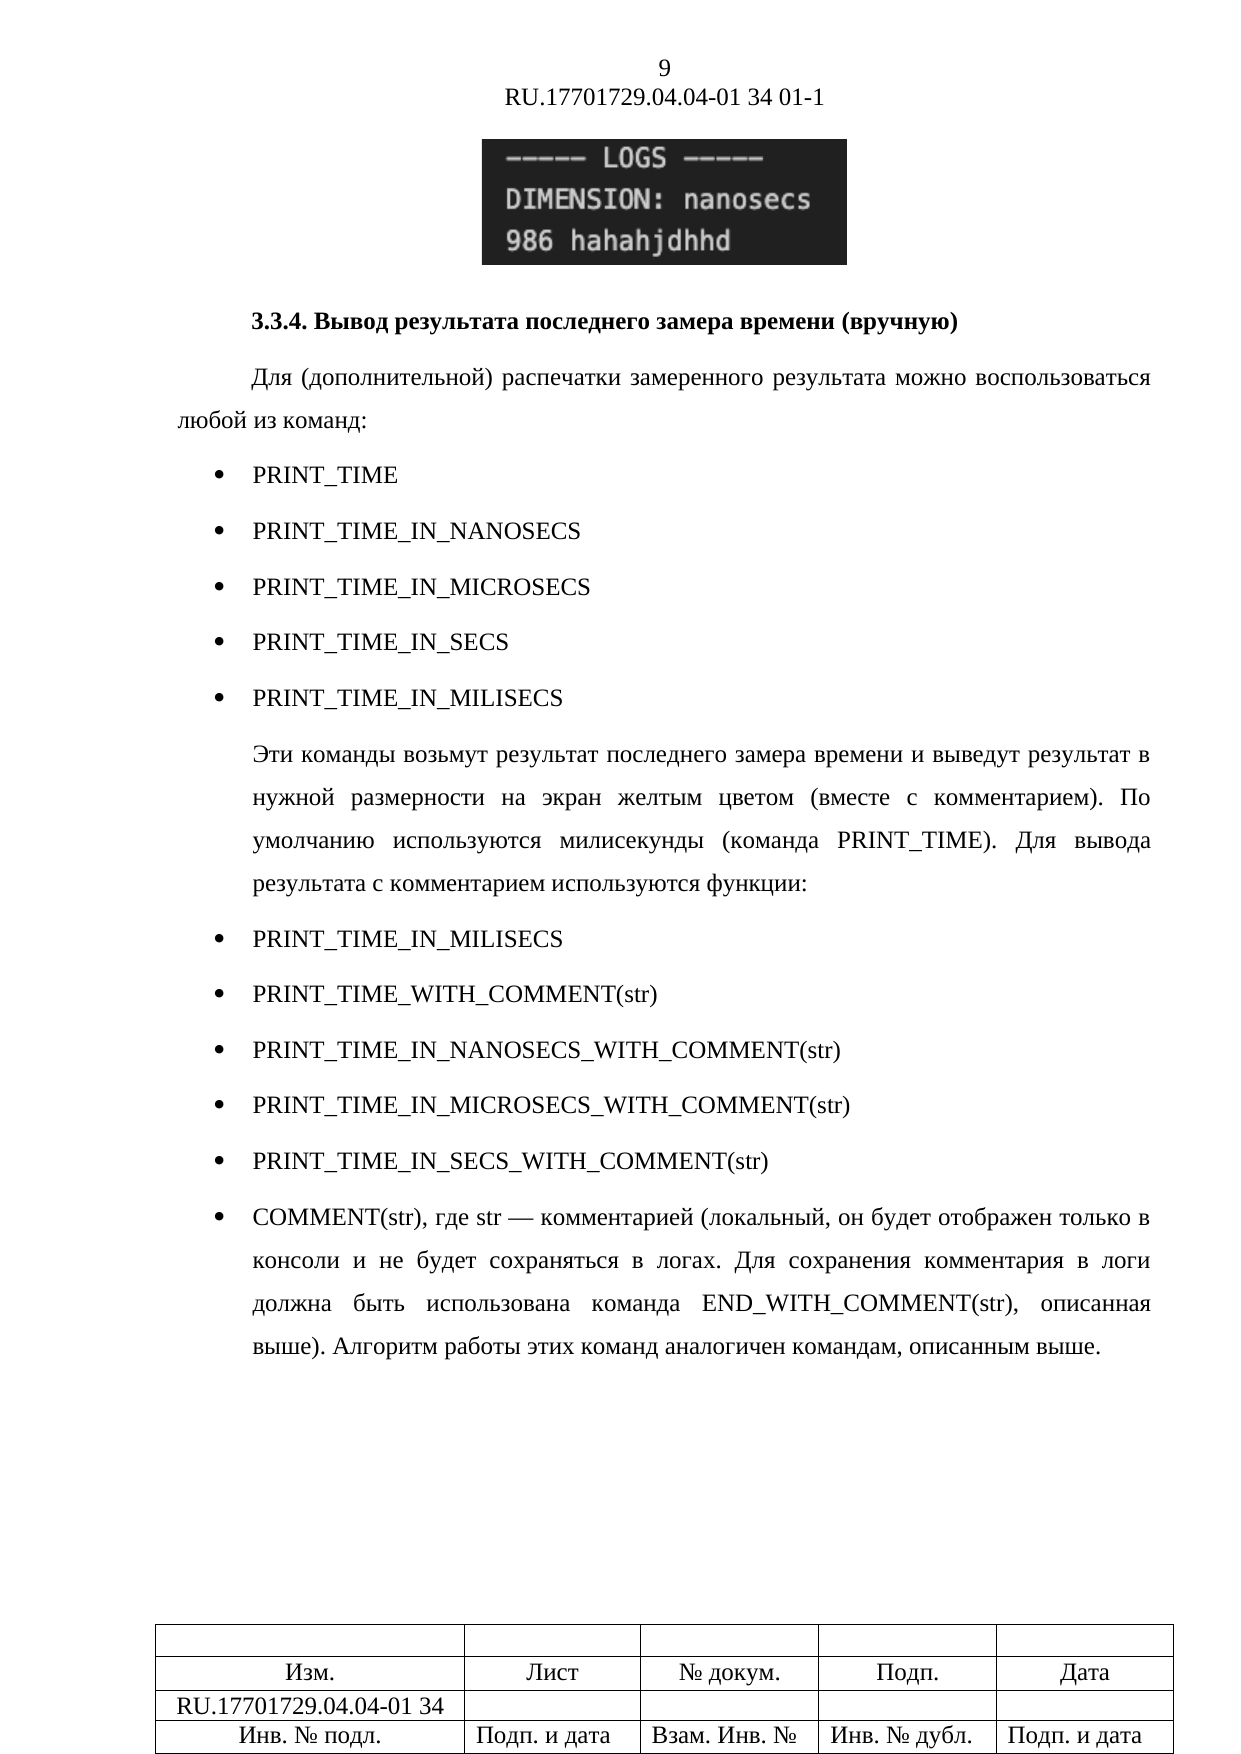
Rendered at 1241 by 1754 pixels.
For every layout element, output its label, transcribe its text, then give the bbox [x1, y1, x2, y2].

subtitle PRINT_TIME_IN_SECS [215, 627, 1152, 656]
subtitle PRINT_TIME [215, 461, 1152, 489]
subtitle PRINT_TIME_IN_SECS_WITH_COMMENT(str) [215, 1146, 1152, 1175]
subtitle PRINT_TIME_WITH_COMMENT(str) [215, 979, 1152, 1008]
picture [481, 139, 847, 265]
subtitle PRINT_TIME_IN_MICROSECS [215, 572, 1152, 601]
subtitle 3.3.4. Вывод результата последнего замера времени (вручную) [177, 306, 1152, 335]
subtitle Эти команды возьмут результат последнего замера времени и выведут результат в нужной размерности на экран желтым цветом (вместе с комментарием). По умолчанию используются милисекунды (команда PRINT_TIME). Для вывода результата с комментарием используются функции: [252, 739, 1152, 897]
subtitle PRINT_TIME_IN_NANOSECS [215, 516, 1152, 545]
subtitle PRINT_TIME_IN_MILISECS [215, 683, 1152, 712]
subtitle Для (дополнительной) распечатки замеренного результата можно воспользоваться любой из команд: [177, 362, 1152, 434]
subtitle PRINT_TIME_IN_NANOSECS_WITH_COMMENT(str) [215, 1035, 1152, 1064]
subtitle COMMENT(str), где str — комментарией (локальный, он будет отображен только в консоли и не будет сохраняться в логах. Для сохранения комментария в логи должна быть использована команда END_WITH_COMMENT(str), описанная выше). Алгоритм работы этих команд аналогичен командам, описанным выше. [215, 1202, 1152, 1360]
subtitle PRINT_TIME_IN_MILISECS [215, 924, 1152, 952]
subtitle PRINT_TIME_IN_MICROSECS_WITH_COMMENT(str) [215, 1091, 1152, 1119]
